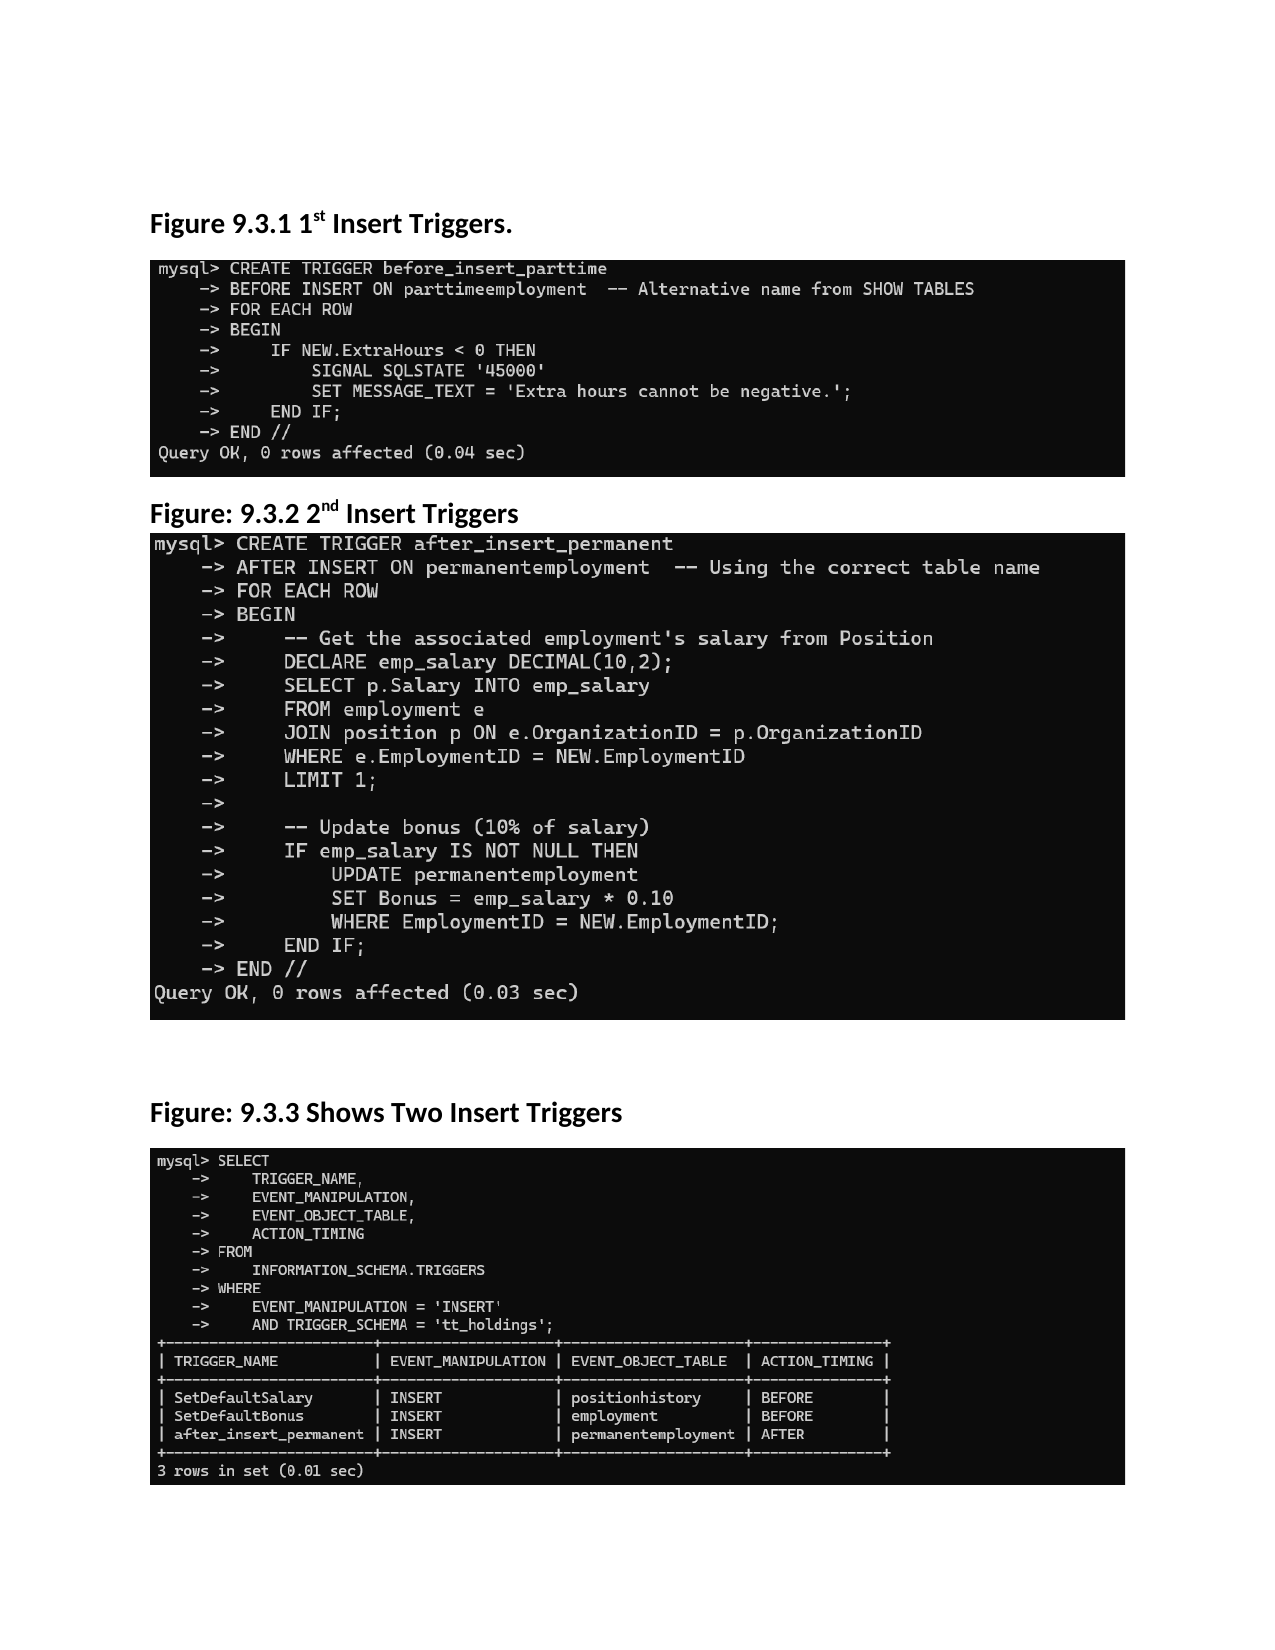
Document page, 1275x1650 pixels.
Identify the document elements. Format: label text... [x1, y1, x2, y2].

text Figure: 9.3.3 Shows Two Insert Triggers [150, 1094, 1125, 1129]
text Figure 9.3.1 1st Insert Triggers. [150, 205, 1125, 241]
picture [150, 533, 1125, 1020]
picture [150, 260, 1125, 477]
text Figure: 9.3.2 2nd Insert Triggers [150, 495, 1125, 533]
picture [150, 1148, 1125, 1485]
